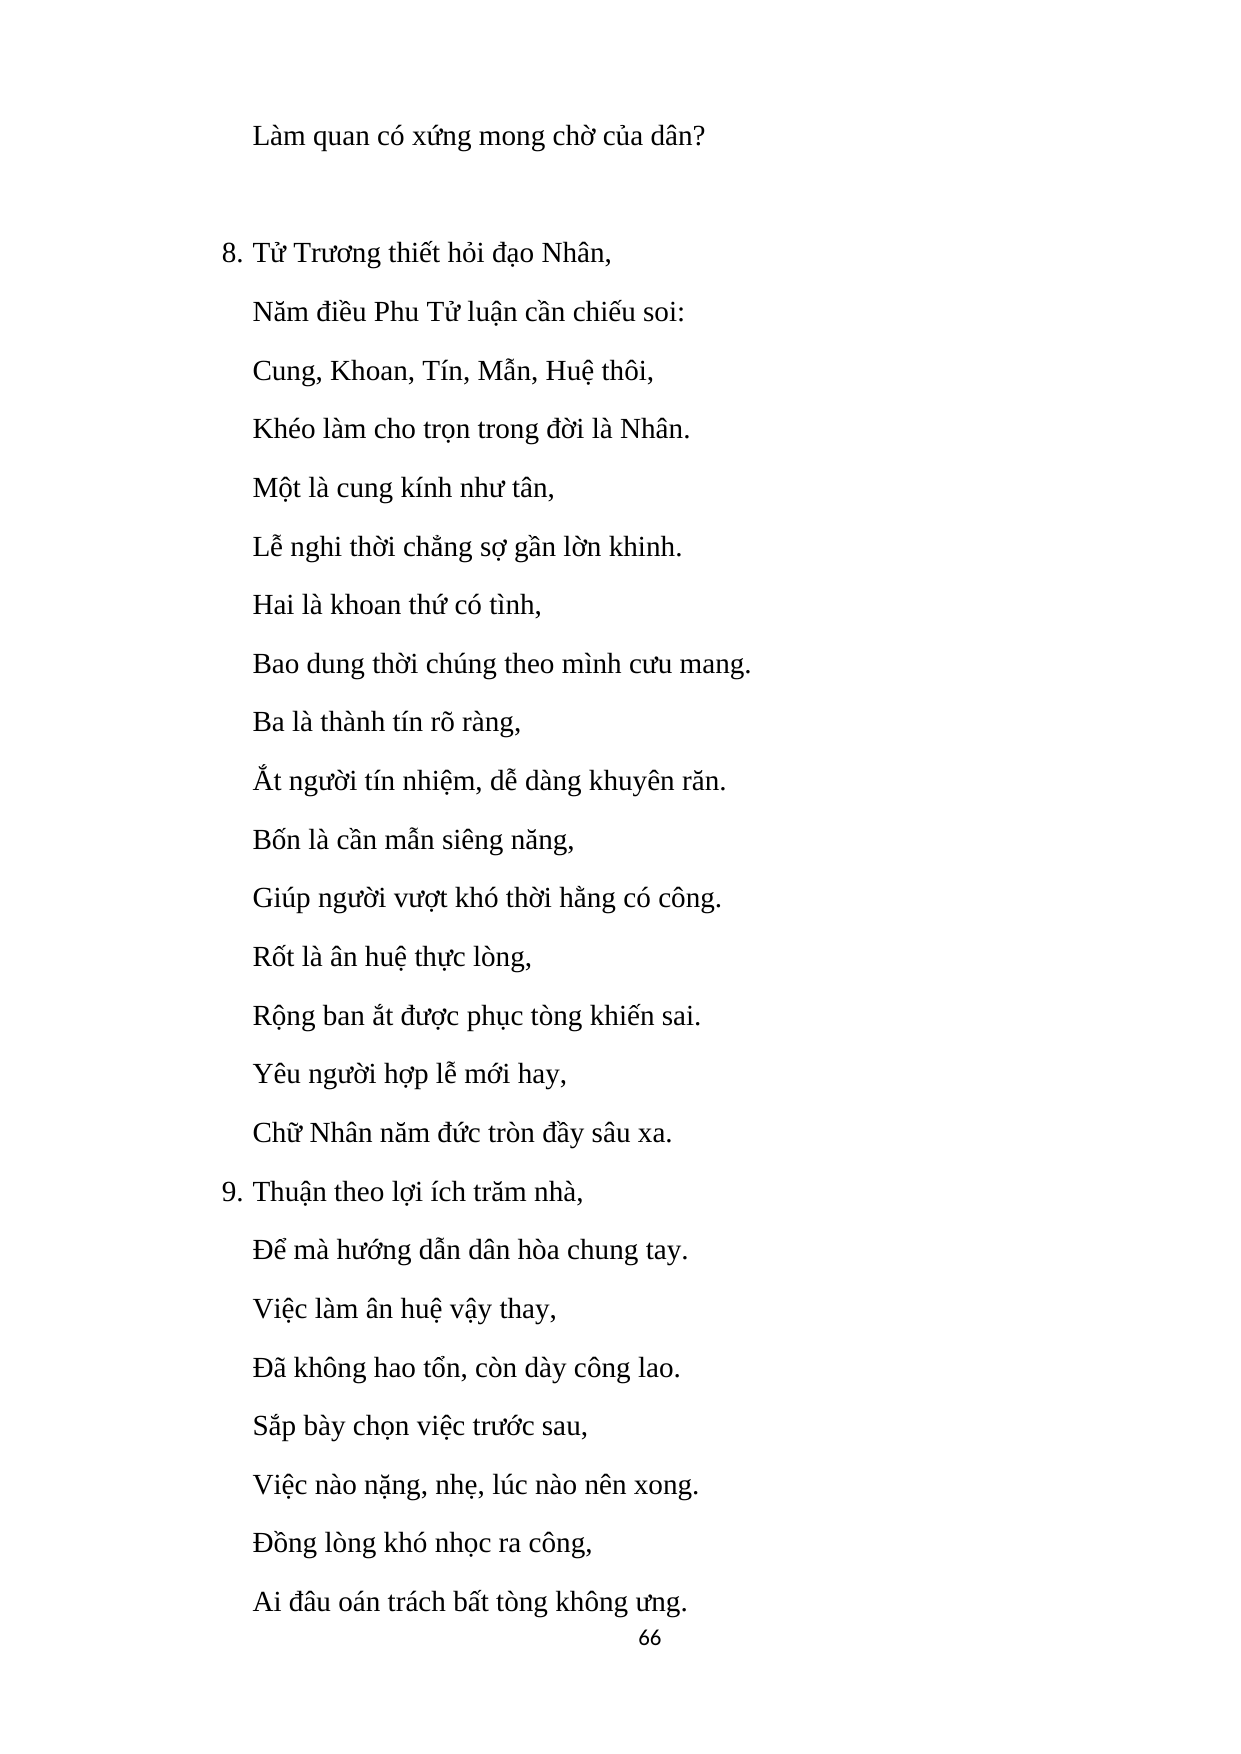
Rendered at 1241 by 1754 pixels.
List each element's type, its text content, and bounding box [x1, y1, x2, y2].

text Rộng ban ắt được phục tòng khiến sai. [252, 998, 1122, 1031]
list Tử Trương thiết hỏi đạo Nhân, [222, 235, 1122, 269]
text Ắt người tín nhiệm, dễ dàng khuyên răn. [252, 763, 1122, 797]
text Một là cung kính như tân, [252, 470, 1122, 503]
list Thuận theo lợi ích trăm nhà, [222, 1174, 1122, 1207]
text Chữ Nhân năm đức tròn đầy sâu xa. [252, 1115, 1122, 1149]
text Cung, Khoan, Tín, Mẫn, Huệ thôi, [252, 353, 1122, 386]
text Rốt là ân huệ thực lòng, [252, 939, 1122, 973]
text Ai đâu oán trách bất tòng không ưng. [252, 1584, 1122, 1618]
text Đã không hao tổn, còn dày công lao. [252, 1350, 1122, 1383]
text Hai là khoan thứ có tình, [252, 587, 1122, 621]
text Bốn là cần mẫn siêng năng, [252, 822, 1122, 855]
text Sắp bày chọn việc trước sau, [252, 1408, 1122, 1442]
text Yêu người hợp lễ mới hay, [252, 1056, 1122, 1090]
text Năm điều Phu Tử luận cần chiếu soi: [252, 294, 1122, 328]
text Khéo làm cho trọn trong đời là Nhân. [252, 411, 1122, 445]
text Việc nào nặng, nhẹ, lúc nào nên xong. [252, 1467, 1122, 1501]
text Lễ nghi thời chẳng sợ gần lờn khinh. [252, 529, 1122, 562]
text Làm quan có xứng mong chờ của dân? [252, 118, 1122, 152]
text Việc làm ân huệ vậy thay, [252, 1291, 1122, 1324]
text Bao dung thời chúng theo mình cưu mang. [252, 646, 1122, 679]
text Đồng lòng khó nhọc ra công, [252, 1526, 1122, 1559]
text Ba là thành tín rõ ràng, [252, 704, 1122, 738]
text Giúp người vượt khó thời hằng có công. [252, 881, 1122, 914]
text Để mà hướng dẫn dân hòa chung tay. [252, 1232, 1122, 1266]
